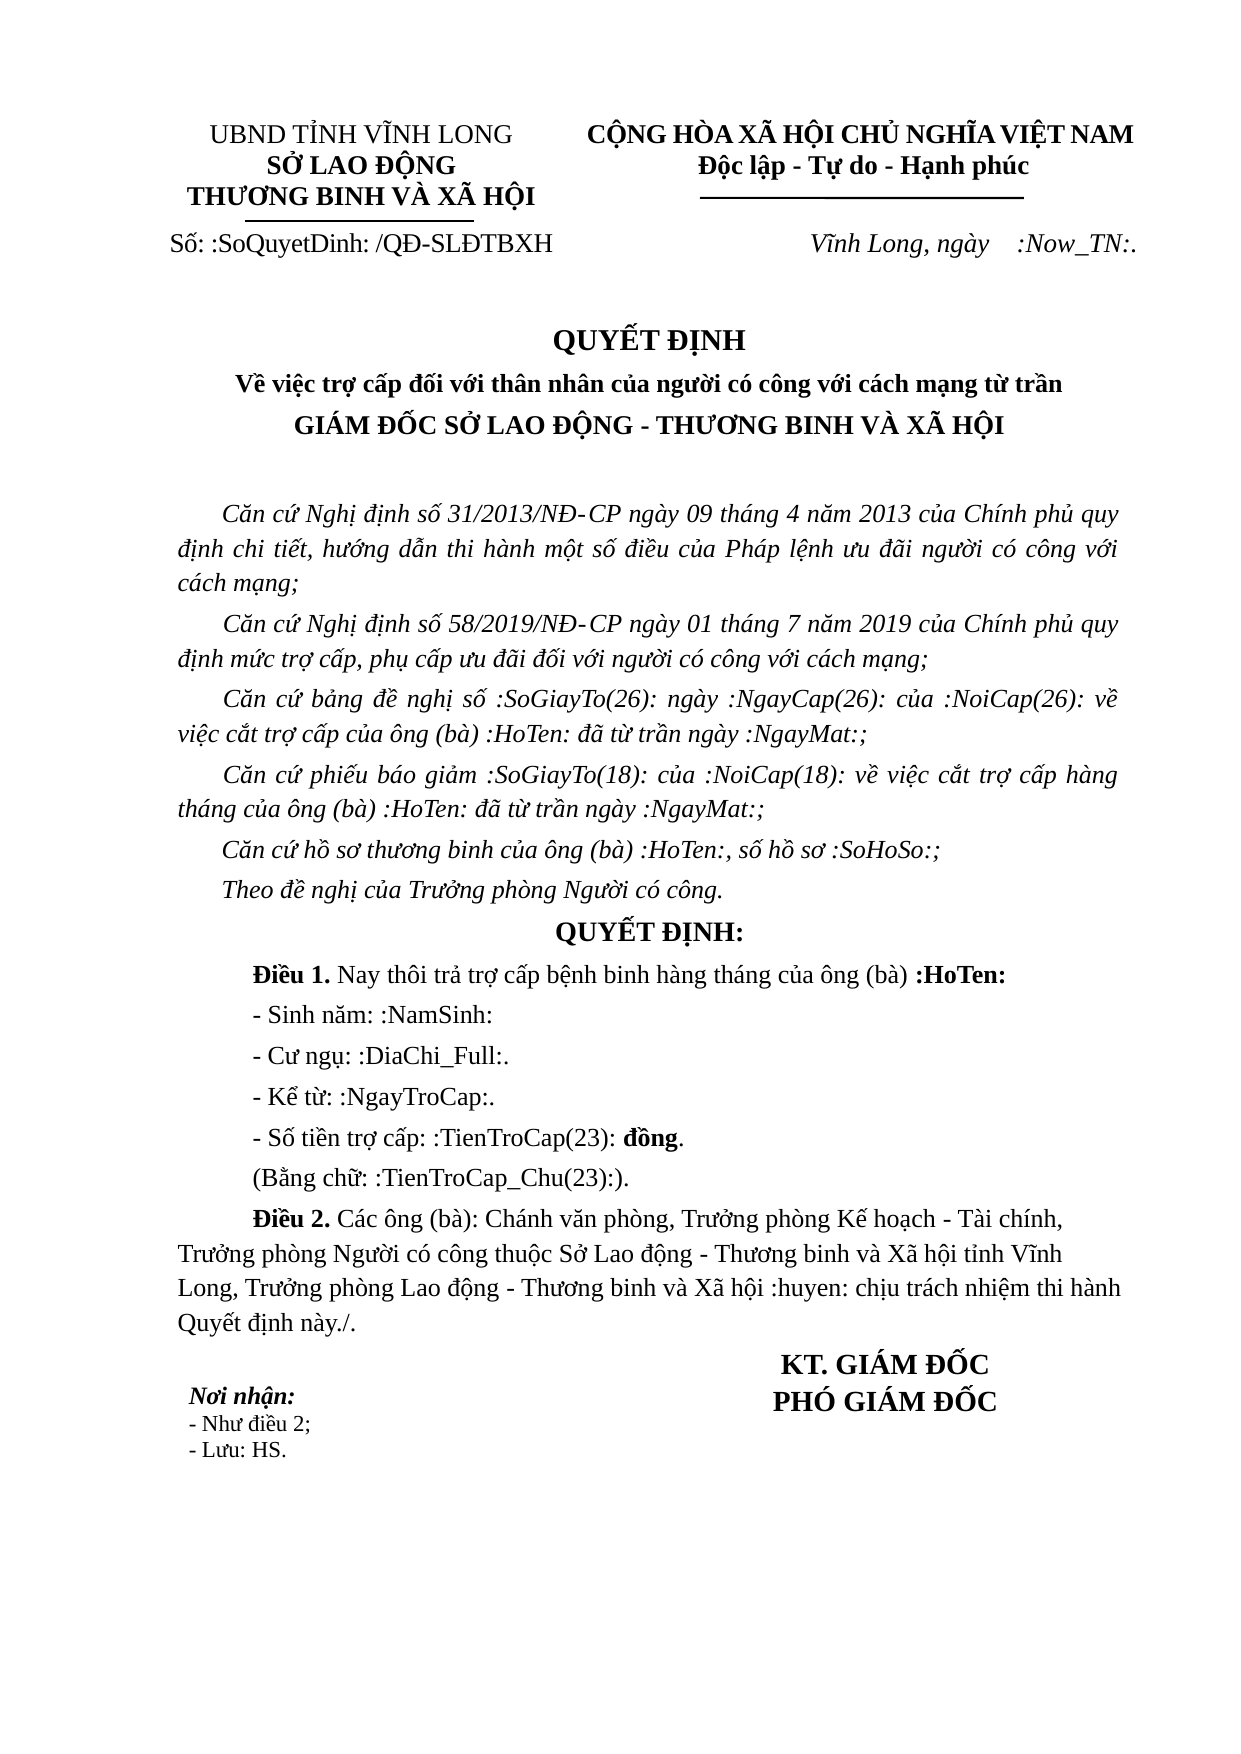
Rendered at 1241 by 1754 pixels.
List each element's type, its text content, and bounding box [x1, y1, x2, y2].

text QUYẾT ĐỊNH: [177, 915, 1122, 948]
text Theo đề nghị của Trưởng phòng Người có công. [177, 874, 1122, 904]
text Căn cứ phiếu báo giảm :SoGiayTo(18): của :NoiCap(18): về việc cắt trợ cấp hàng tháng của ông (bà) :HoTen: đã từ trần ngày :NgayMat:; [177, 759, 1122, 823]
text Điều 2. Các ông (bà): Chánh văn phòng, Trưởng phòng Kế hoạch - Tài chính, Trưởng phòng Người có công thuộc Sở Lao động - Thương binh và Xã hội tỉnh Vĩnh Long, Trưởng phòng Lao động - Thương binh và Xã hội :huyen: chịu trách nhiệm thi hành Quyết định này./. [177, 1203, 1122, 1337]
text - Cư ngụ: :DiaChi_Full:. [177, 1040, 1122, 1070]
table_header KT. GIÁM ĐỐC PHÓ GIÁM ĐỐC [649, 1347, 1121, 1465]
text - Kể từ: :NgayTroCap:. [177, 1081, 1122, 1111]
table_header UBND TỈNH VĨNH LONG SỞ LAO ĐỘNG THƯƠNG BINH VÀ XÃ HỘI Số: :SoQuyetDinh: /QĐ-SLĐTBXH [147, 118, 575, 271]
text Căn cứ bảng đề nghị số :SoGiayTo(26): ngày :NgayCap(26): của :NoiCap(26): về việc cắt trợ cấp của ông (bà) :HoTen: đã từ trần ngày :NgayMat:; [177, 683, 1122, 748]
table_header QUYẾT ĐỊNH Về việc trợ cấp đối với thân nhân của người có công với cách mạng từ trần GIÁM ĐỐC SỞ LAO ĐỘNG - THƯƠNG BINH VÀ XÃ HỘI [177, 316, 1121, 450]
text Căn cứ Nghị định số 58/2019/NĐ-CP ngày 01 tháng 7 năm 2019 của Chính phủ quy định mức trợ cấp, phụ cấp ưu đãi đối với người có công với cách mạng; [177, 608, 1122, 673]
text (Bằng chữ: :TienTroCap_Chu(23):). [177, 1162, 1122, 1192]
text Điều 1. Nay thôi trả trợ cấp bệnh binh hàng tháng của ông (bà) :HoTen: [177, 959, 1122, 989]
table_header Nơi nhận: - Như điều 2; - Lưu: HS. [177, 1347, 649, 1465]
text Căn cứ hồ sơ thương binh của ông (bà) :HoTen:, số hồ sơ :SoHoSo:; [177, 834, 1122, 864]
text - Số tiền trợ cấp: :TienTroCap(23): đồng. [177, 1122, 1122, 1152]
text Căn cứ Nghị định số 31/2013/NĐ-CP ngày 09 tháng 4 năm 2013 của Chính phủ quy định chi tiết, hướng dẫn thi hành một số điều của Pháp lệnh ưu đãi người có công với cách mạng; [177, 498, 1122, 597]
table_header CỘNG HÒA XÃ HỘI CHỦ NGHĨA VIỆT NAM Độc lập - Tự do - Hạnh phúc Vĩnh Long, ngày :Now_TN:. [575, 118, 1151, 271]
text - Sinh năm: :NamSinh: [177, 999, 1122, 1029]
